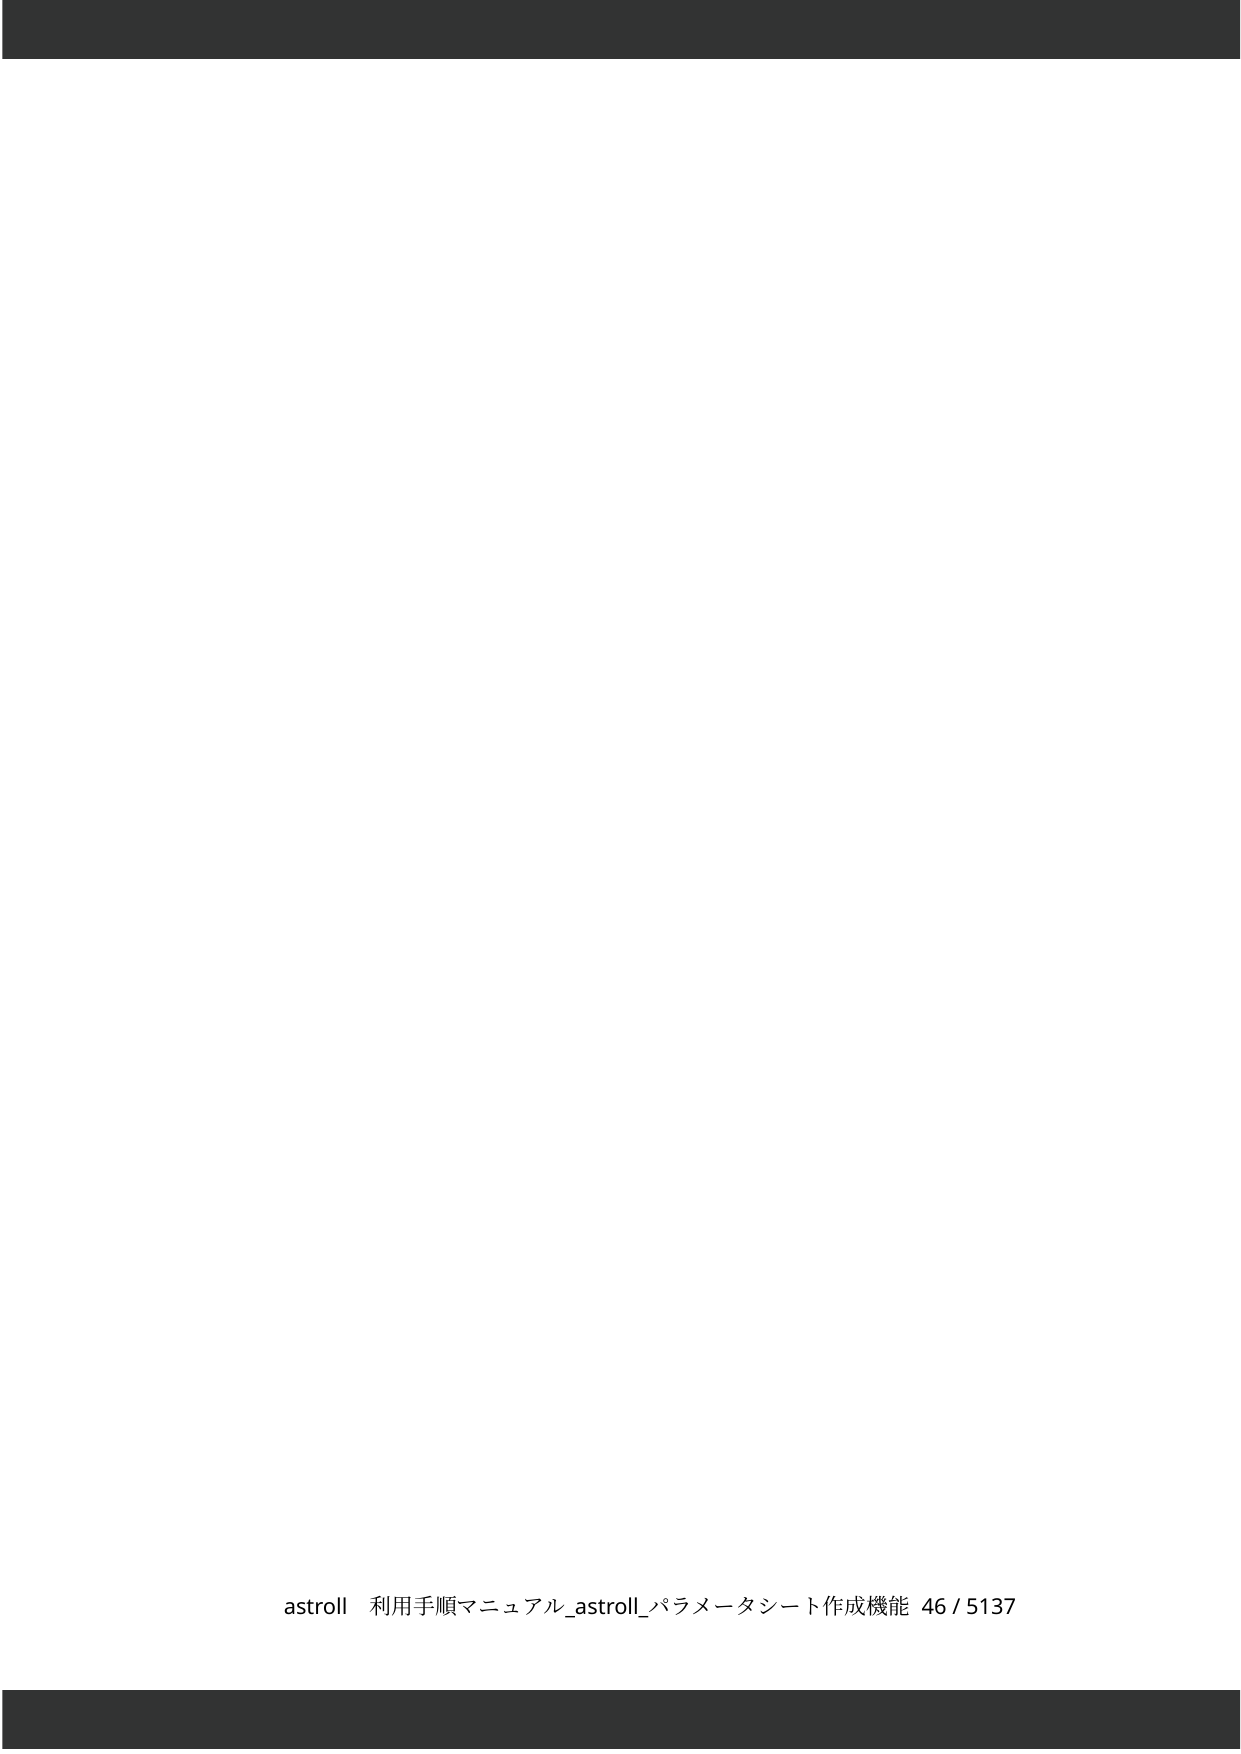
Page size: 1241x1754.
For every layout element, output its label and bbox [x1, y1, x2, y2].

picture [2, 1690, 1241, 1749]
picture [2, 0, 1241, 59]
